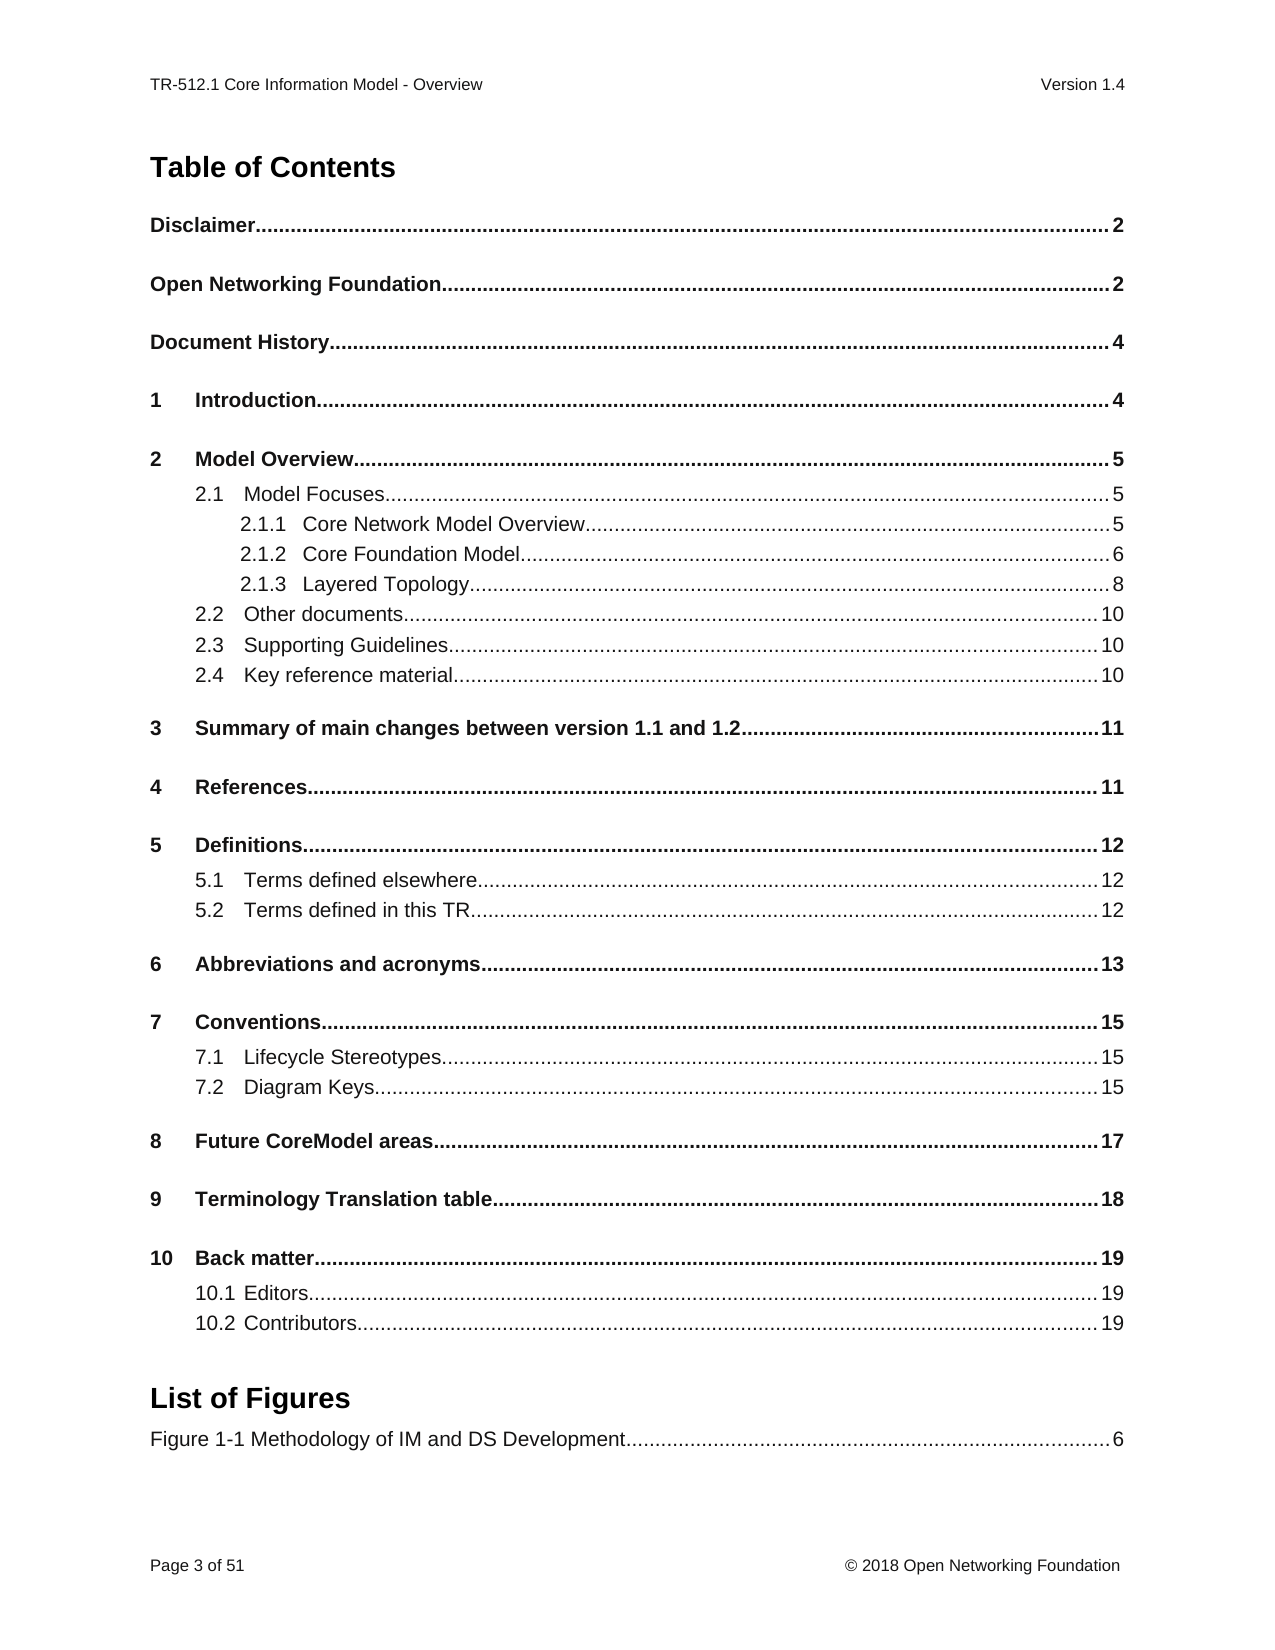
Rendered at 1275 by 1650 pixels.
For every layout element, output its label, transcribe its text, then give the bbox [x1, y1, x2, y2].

text 2.3 Supporting Guidelines 10 [195, 632, 1125, 656]
text 3 Summary of main changes between version 1.1 and 1.2 11 [150, 699, 1125, 745]
text 2.1.2 Core Foundation Model 6 [240, 542, 1125, 566]
text 5.2 Terms defined in this TR 12 [195, 898, 1125, 922]
subtitle List of Figures [150, 1381, 1125, 1414]
text 2 Model Overview 5 [150, 429, 1125, 475]
text 5 Definitions 12 [150, 816, 1125, 862]
text 8 Future CoreModel areas 17 [150, 1112, 1125, 1157]
subtitle Table of Contents [150, 150, 1125, 183]
text 6 Abbreviations and acronyms 13 [150, 934, 1125, 980]
text 10.1 Editors 19 [195, 1280, 1125, 1304]
text 7 Conventions 15 [150, 993, 1125, 1039]
text Document History 4 [150, 313, 1125, 358]
text 4 References 11 [150, 757, 1125, 803]
text 2.1 Model Focuses 5 [195, 481, 1125, 505]
text 2.4 Key reference material 10 [195, 663, 1125, 687]
text 5.1 Terms defined elsewhere 12 [195, 868, 1125, 892]
text Open Networking Foundation 2 [150, 254, 1125, 300]
text 10 Back matter 19 [150, 1228, 1125, 1274]
text 7.1 Lifecycle Stereotypes 15 [195, 1045, 1125, 1069]
text 2.1.3 Layered Topology 8 [240, 572, 1125, 596]
text Figure 1-1 Methodology of IM and DS Development 6 [150, 1427, 1125, 1451]
text 7.2 Diagram Keys 15 [195, 1075, 1125, 1099]
text 2.1.1 Core Network Model Overview 5 [240, 512, 1125, 536]
text 1 Introduction 4 [150, 371, 1125, 417]
text 10.2 Contributors 19 [195, 1311, 1125, 1334]
text 9 Terminology Translation table 18 [150, 1170, 1125, 1216]
text 2.2 Other documents 10 [195, 602, 1125, 626]
text Disclaimer 2 [150, 196, 1125, 242]
